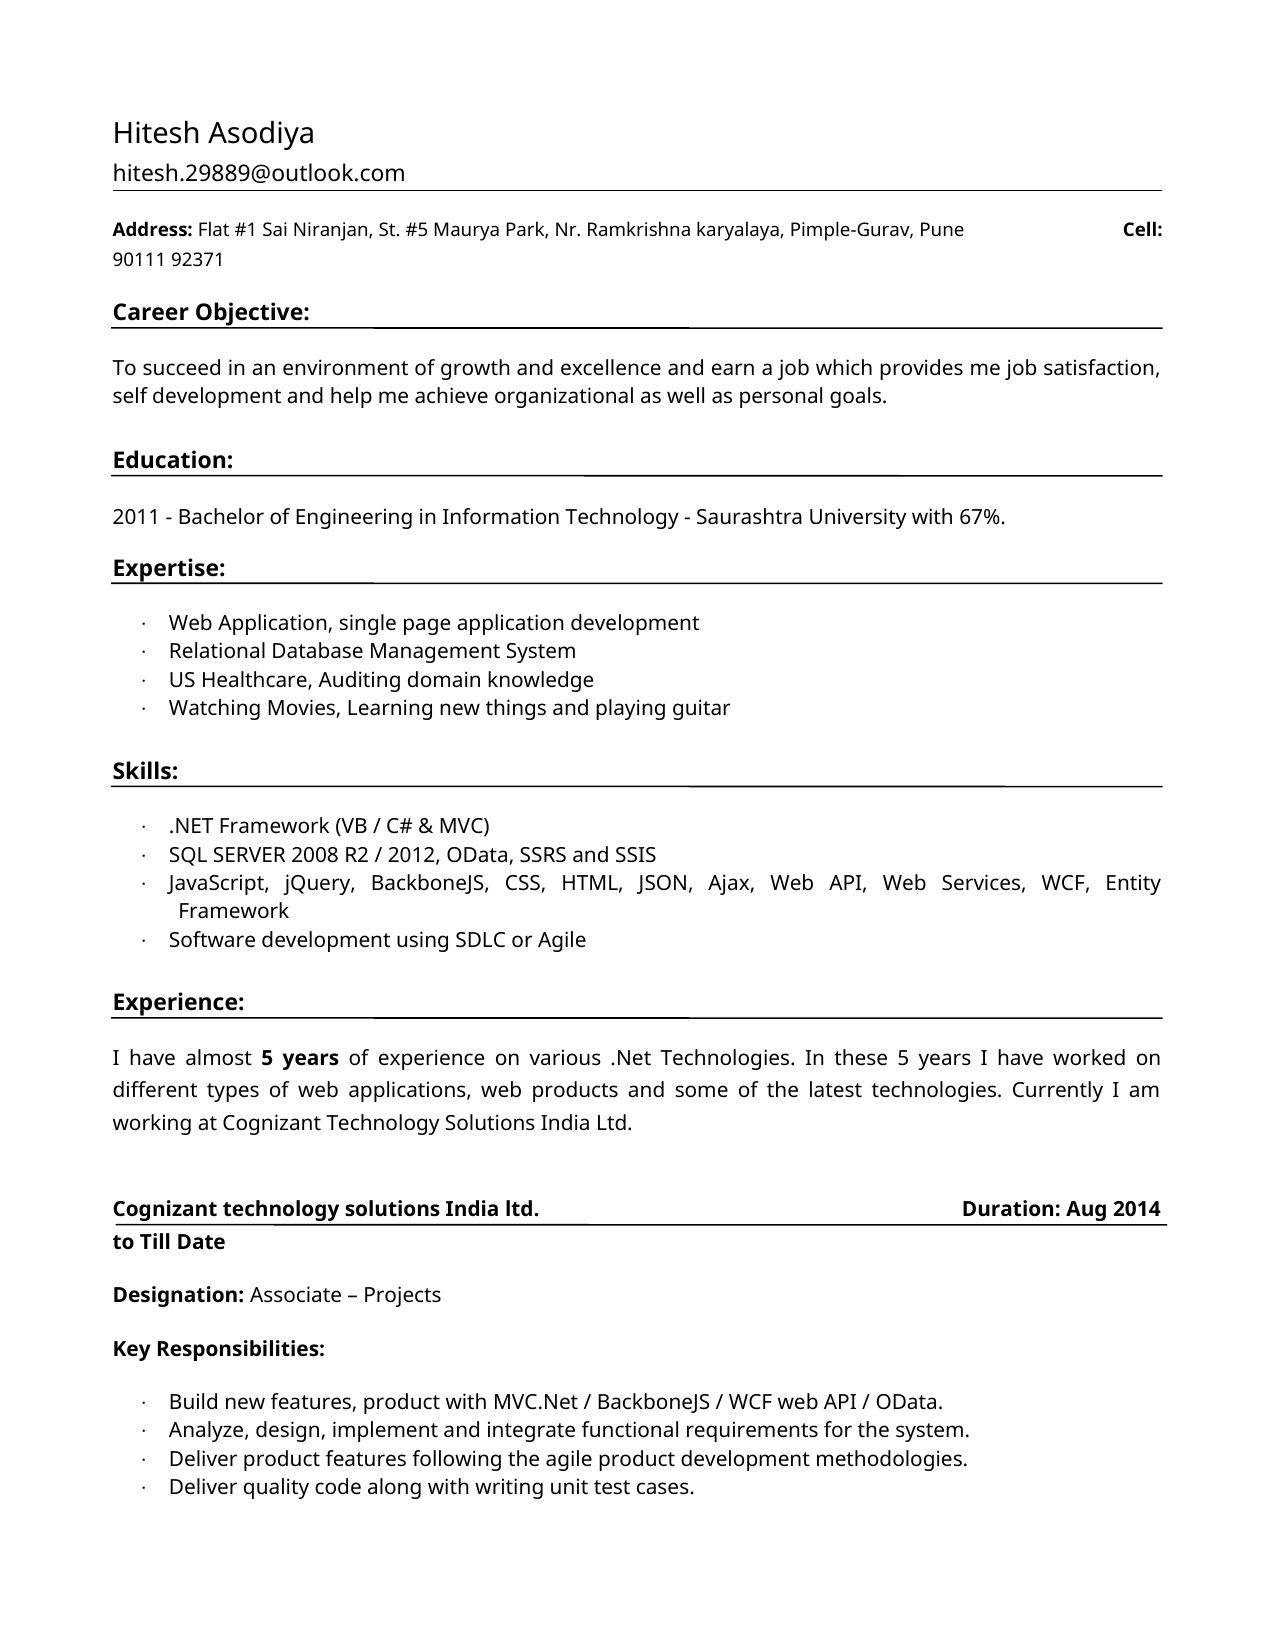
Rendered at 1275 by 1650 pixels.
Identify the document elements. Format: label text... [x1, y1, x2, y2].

text Key Responsibilities: [112, 1334, 1162, 1362]
list US Healthcare, Auditing domain knowledge [141, 665, 1162, 693]
text Skills: [112, 754, 1162, 785]
text 2011 - Bachelor of Engineering in Information Technology - Saurashtra University with 67%. [112, 501, 1162, 531]
list I have almost 5 years of experience on various .Net Technologies. In these 5 years I have worked on different types of web applications, web products and some of the latest technologies. Currently I am working at Cognizant Technology Solutions India Ltd. [112, 1043, 1162, 1137]
text Cognizant technology solutions India ltd. Duration: Aug 2014 to Till Date [112, 1194, 1162, 1255]
list .NET Framework (VB / C# & MVC) [141, 811, 1162, 840]
text Expertise: [112, 551, 1162, 582]
text Education: [112, 444, 1162, 475]
list Deliver product features following the agile product development methodologies. [141, 1444, 1162, 1472]
list Build new features, product with MVC.Net / BackboneJS / WCF web API / OData. [141, 1387, 1162, 1416]
list Relational Database Management System [141, 637, 1162, 665]
text To succeed in an environment of growth and excellence and earn a job which provides me job satisfaction, self development and help me achieve organizational as well as personal goals. [112, 353, 1162, 410]
list Analyze, design, implement and integrate functional requirements for the system. [141, 1416, 1162, 1444]
list Watching Movies, Learning new things and playing guitar [141, 693, 1162, 722]
text Experience: [112, 986, 1162, 1017]
text Hitesh Asodiya hitesh.29889@outlook.com [112, 112, 1162, 191]
list Deliver quality code along with writing unit test cases. [141, 1472, 1162, 1501]
list Software development using SDLC or Agile [141, 925, 1162, 953]
text Designation: Associate – Projects [112, 1280, 1162, 1309]
list Web Application, single page application development [141, 608, 1162, 637]
text Career Objective: [112, 296, 1162, 327]
text Address: Flat #1 Sai Niranjan, St. #5 Maurya Park, Nr. Ramkrishna karyalaya, Pimple-Gurav, Pune Cell: 90111 92371 [112, 217, 1162, 272]
list SQL SERVER 2008 R2 / 2012, OData, SSRS and SSIS [141, 840, 1162, 868]
list JavaScript, jQuery, BackboneJS, CSS, HTML, JSON, Ajax, Web API, Web Services, WCF, Entity Framework [141, 868, 1162, 925]
